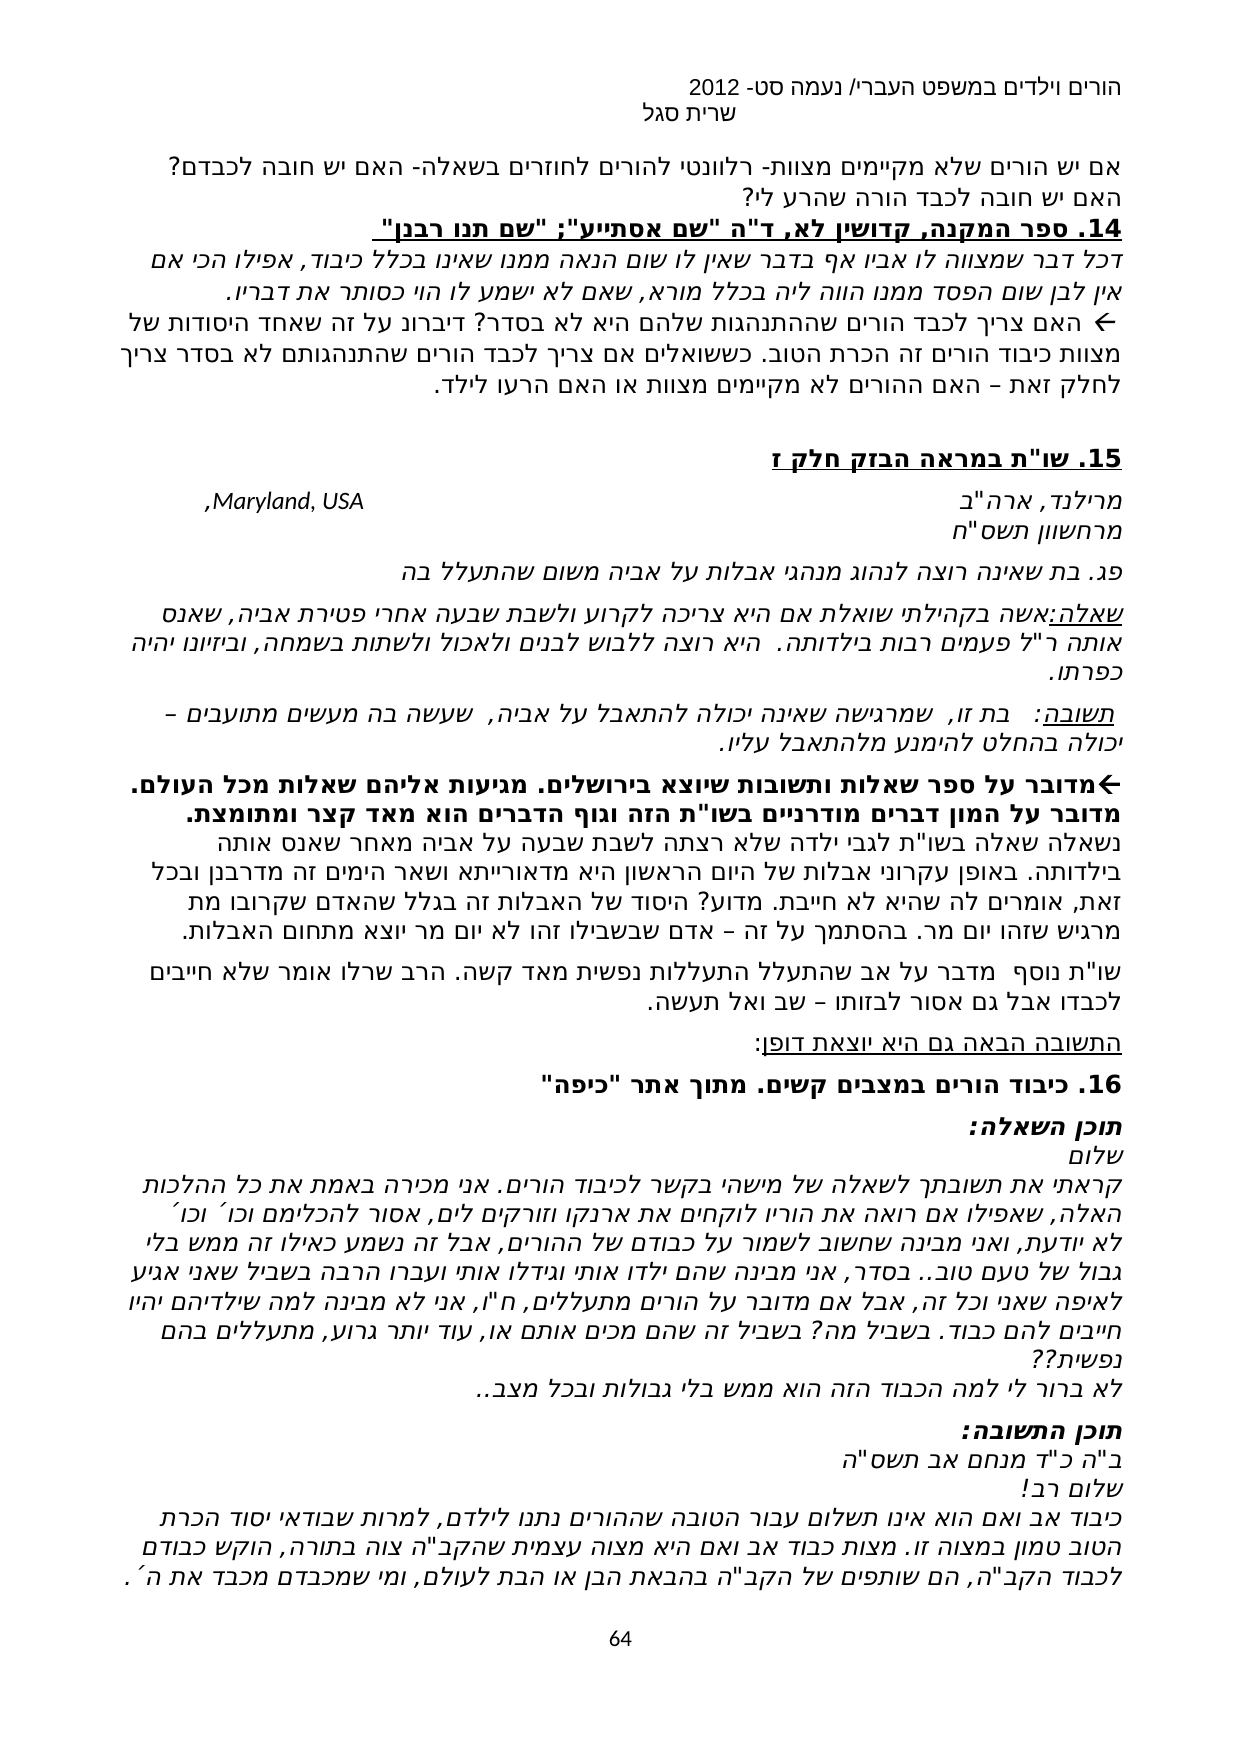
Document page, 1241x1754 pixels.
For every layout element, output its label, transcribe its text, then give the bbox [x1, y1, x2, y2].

text אם יש הורים שלא מקיימים מצוות- רלוונטי להורים לחוזרים בשאלה- האם יש חובה לכבדם? [118, 150, 1122, 181]
text האם יש חובה לכבד הורה שהרע לי? [118, 181, 1122, 212]
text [118, 1416, 1122, 1591]
text תוכן השאלה: שלום קראתי את תשובתך לשאלה של מישהי בקשר לכיבוד הורים. אני מכירה באמת את כל ההלכות האלה, שאפילו אם רואה את הוריו לוקחים את ארנקו וזורקים לים, אסור להכלימם וכו´ וכו´ לא יודעת, ואני מבינה שחשוב לשמור על כבודם של ההורים, אבל זה נשמע כאילו זה ממש בלי גבול של טעם טוב.. בסדר, אני מבינה שהם ילדו אותי וגידלו אותי ועברו הרבה בשביל שאני אגיע לאיפה שאני וכל זה, אבל אם מדובר על הורים מתעללים, ח"ו, אני לא מבינה למה שילדיהם יהיו חייבים להם כבוד. בשביל מה? בשביל זה שהם מכים אותם או, עוד יותר גרוע, מתעללים בהם נפשית?? לא ברור לי למה הכבוד הזה הוא ממש בלי גבולות ובכל מצב.. [118, 1112, 1122, 1403]
subtitle שו"ת נוסף מדבר על אב שהתעלל התעללות נפשית מאד קשה. הרב שרלו אומר שלא חייבים לכבדו אבל גם אסור לבזותו – שב ואל תעשה. [118, 958, 1122, 1016]
text פג. בת שאינה רוצה לנהוג מנהגי אבלות על אביה משום שהתעלל בה [118, 558, 1122, 587]
text דכל דבר שמצווה לו אביו אף בדבר שאין לו שום הנאה ממנו שאינו בכלל כיבוד, אפילו הכי אם אין לבן שום הפסד ממנו הווה ליה בכלל מורא, שאם לא ישמע לו הוי כסותר את דבריו. [118, 244, 1122, 306]
subtitle מדובר על ספר שאלות ותשובות שיוצא בירושלים. מגיעות אליהם שאלות מכל העולם. מדובר על המון דברים מודרניים בשו"ת הזה וגוף הדברים הוא מאד קצר ומתומצת. נשאלה שאלה בשו"ת לגבי ילדה שלא רצתה לשבת שבעה על אביה מאחר שאנס אותה בילדותה. באופן עקרוני אבלות של היום הראשון היא מדאורייתא ושאר הימים זה מדרבנן ובכל זאת, אומרים לה שהיא לא חייבת. מדוע? היסוד של האבלות זה בגלל שהאדם שקרובו מת מרגיש שזהו יום מר. בהסתמך על זה – אדם שבשבילו זהו לא יום מר יוצא מתחום האבלות. [118, 770, 1122, 945]
text שאלה:אשה בקהילתי שואלת אם היא צריכה לקרוע ולשבת שבעה אחרי פטירת אביה, שאנס אותה ר"ל פעמים רבות בילדותה. היא רוצה ללבוש לבנים ולאכול ולשתות בשמחה, וביזיונו יהיה כפרתו. [118, 599, 1122, 687]
text 15. שו"ת במראה הבזק חלק ז [118, 444, 1122, 473]
subtitle התשובה הבאה גם היא יוצאת דופן: [118, 1028, 1122, 1058]
text תשובה: בת זו, שמרגישה שאינה יכולה להתאבל על אביה, שעשה בה מעשים מתועבים – יכולה בהחלט להימנע מלהתאבל עליו. [118, 699, 1122, 758]
text 14. ספר המקנה, קדושין לא, ד"ה "שם אסתייע"; "שם תנו רבנן" [118, 212, 1122, 244]
text מרילנד, ארה"ב Maryland, USA, מרחשוון תשס"ח [118, 485, 1122, 545]
subtitle 16. כיבוד הורים במצבים קשים. מתוך אתר "כיפה" [118, 1070, 1122, 1099]
text האם צריך לכבד הורים שההתנהגות שלהם היא לא בסדר? דיברונ על זה שאחד היסודות של מצוות כיבוד הורים זה הכרת הטוב. כששואלים אם צריך לכבד הורים שהתנהגותם לא בסדר צריך לחלק זאת – האם ההורים לא מקיימים מצוות או האם הרעו לילד. [118, 306, 1122, 400]
